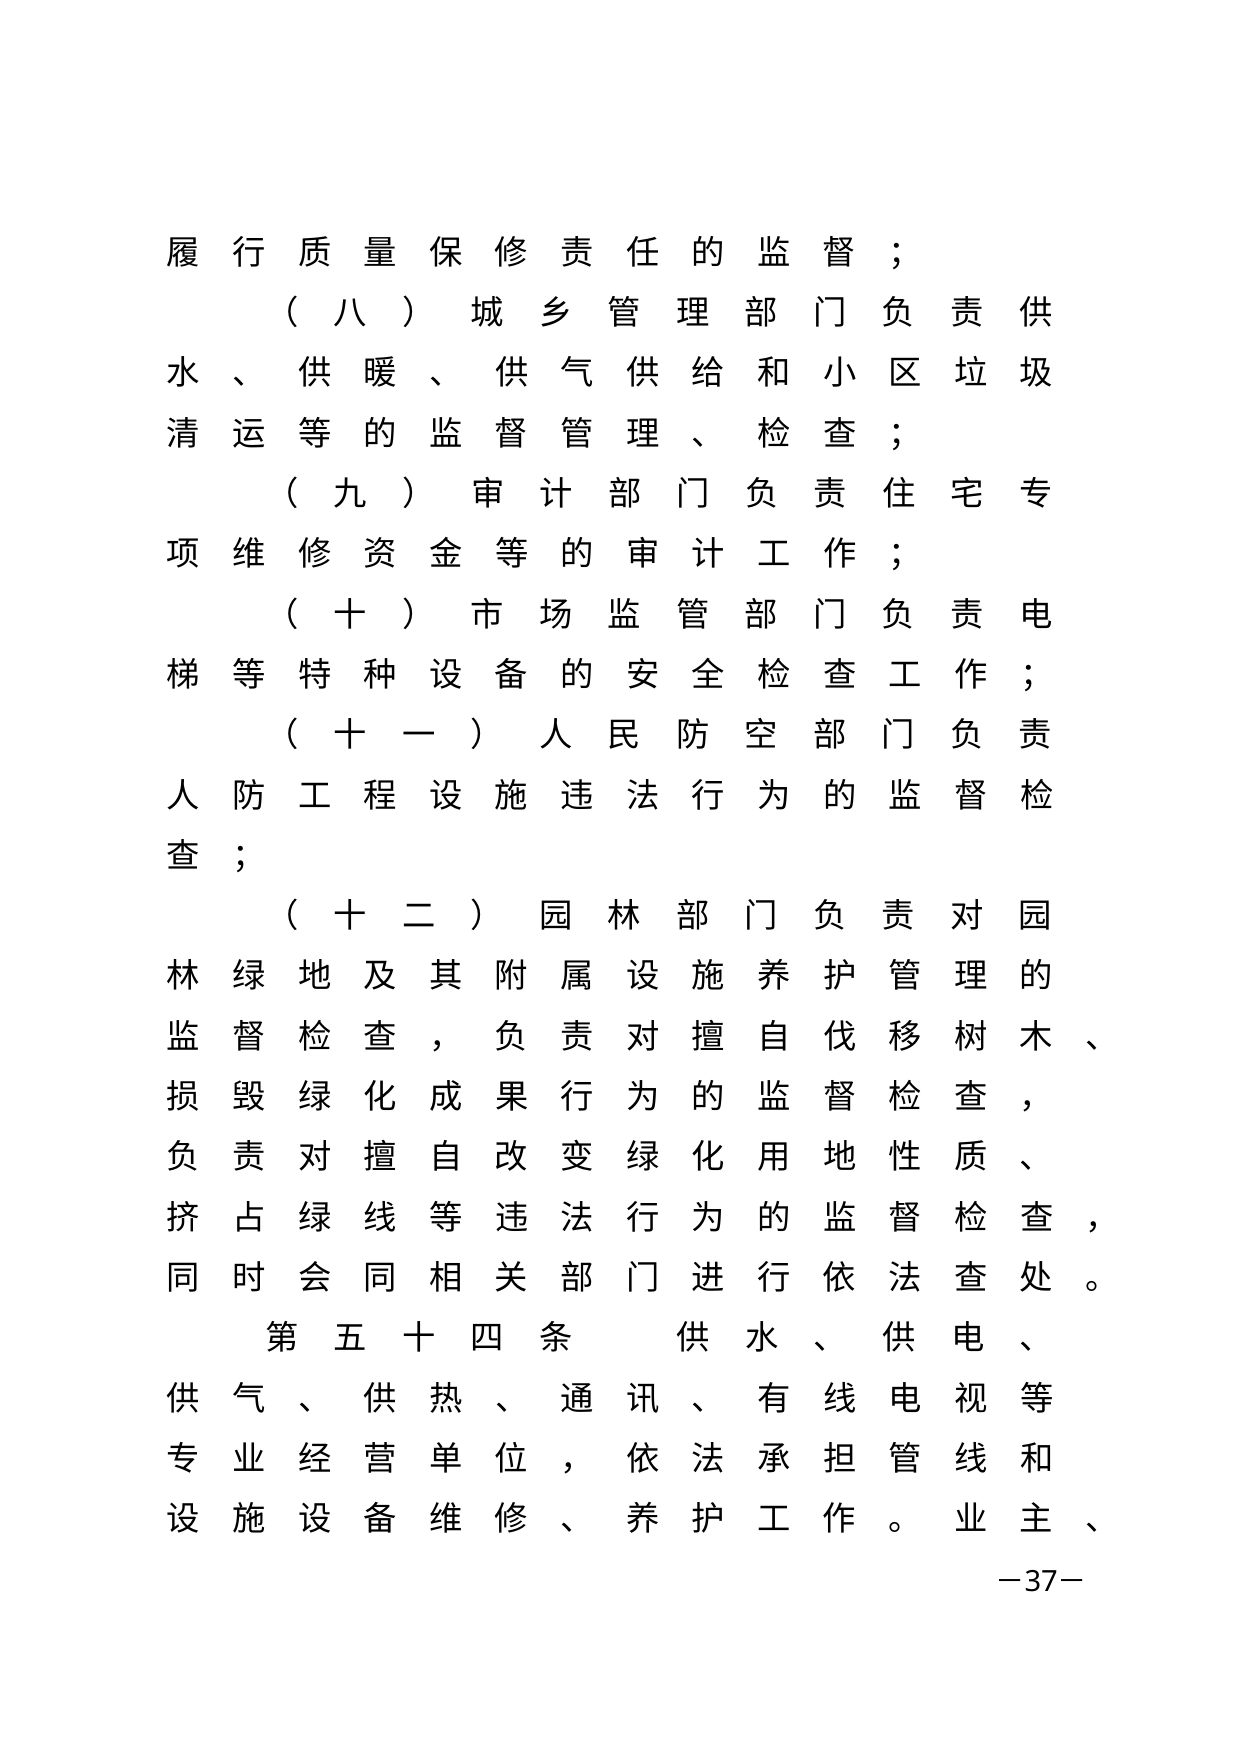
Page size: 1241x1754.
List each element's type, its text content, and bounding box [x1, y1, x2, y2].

text （十二）园林部门负责对园林绿地及其附属设施养护管理的监督检查，负责对擅自伐移树木、损毁绿化成果行为的监督检查，负责对擅自改变绿化用地性质、挤占绿线等违法行为的监督检查，同时会同相关部门进行依法查处。 [167, 883, 1085, 1305]
text （八）城乡管理部门负责供水、供暖、供气供给和小区垃圾清运等的监督管理、检查； [167, 280, 1085, 461]
text （十一）人民防空部门负责人防工程设施违法行为的监督检查； [167, 702, 1085, 883]
text 第五十四条 供水、供电、供气、供热、通讯、有线电视等专业经营单位，依法承担管线和设施设备维修、养护工作。业主、物业服务企业或者其他管理人员应当予以配合。 [167, 1305, 1085, 1546]
text （七）住建部门负责房屋建筑工程保修期内对开发建设单位履行质量保修责任的监督； [167, 219, 1085, 280]
text （九）审计部门负责住宅专项维修资金等的审计工作； [167, 461, 1085, 581]
text （十）市场监管部门负责电梯等特种设备的安全检查工作； [167, 581, 1085, 702]
